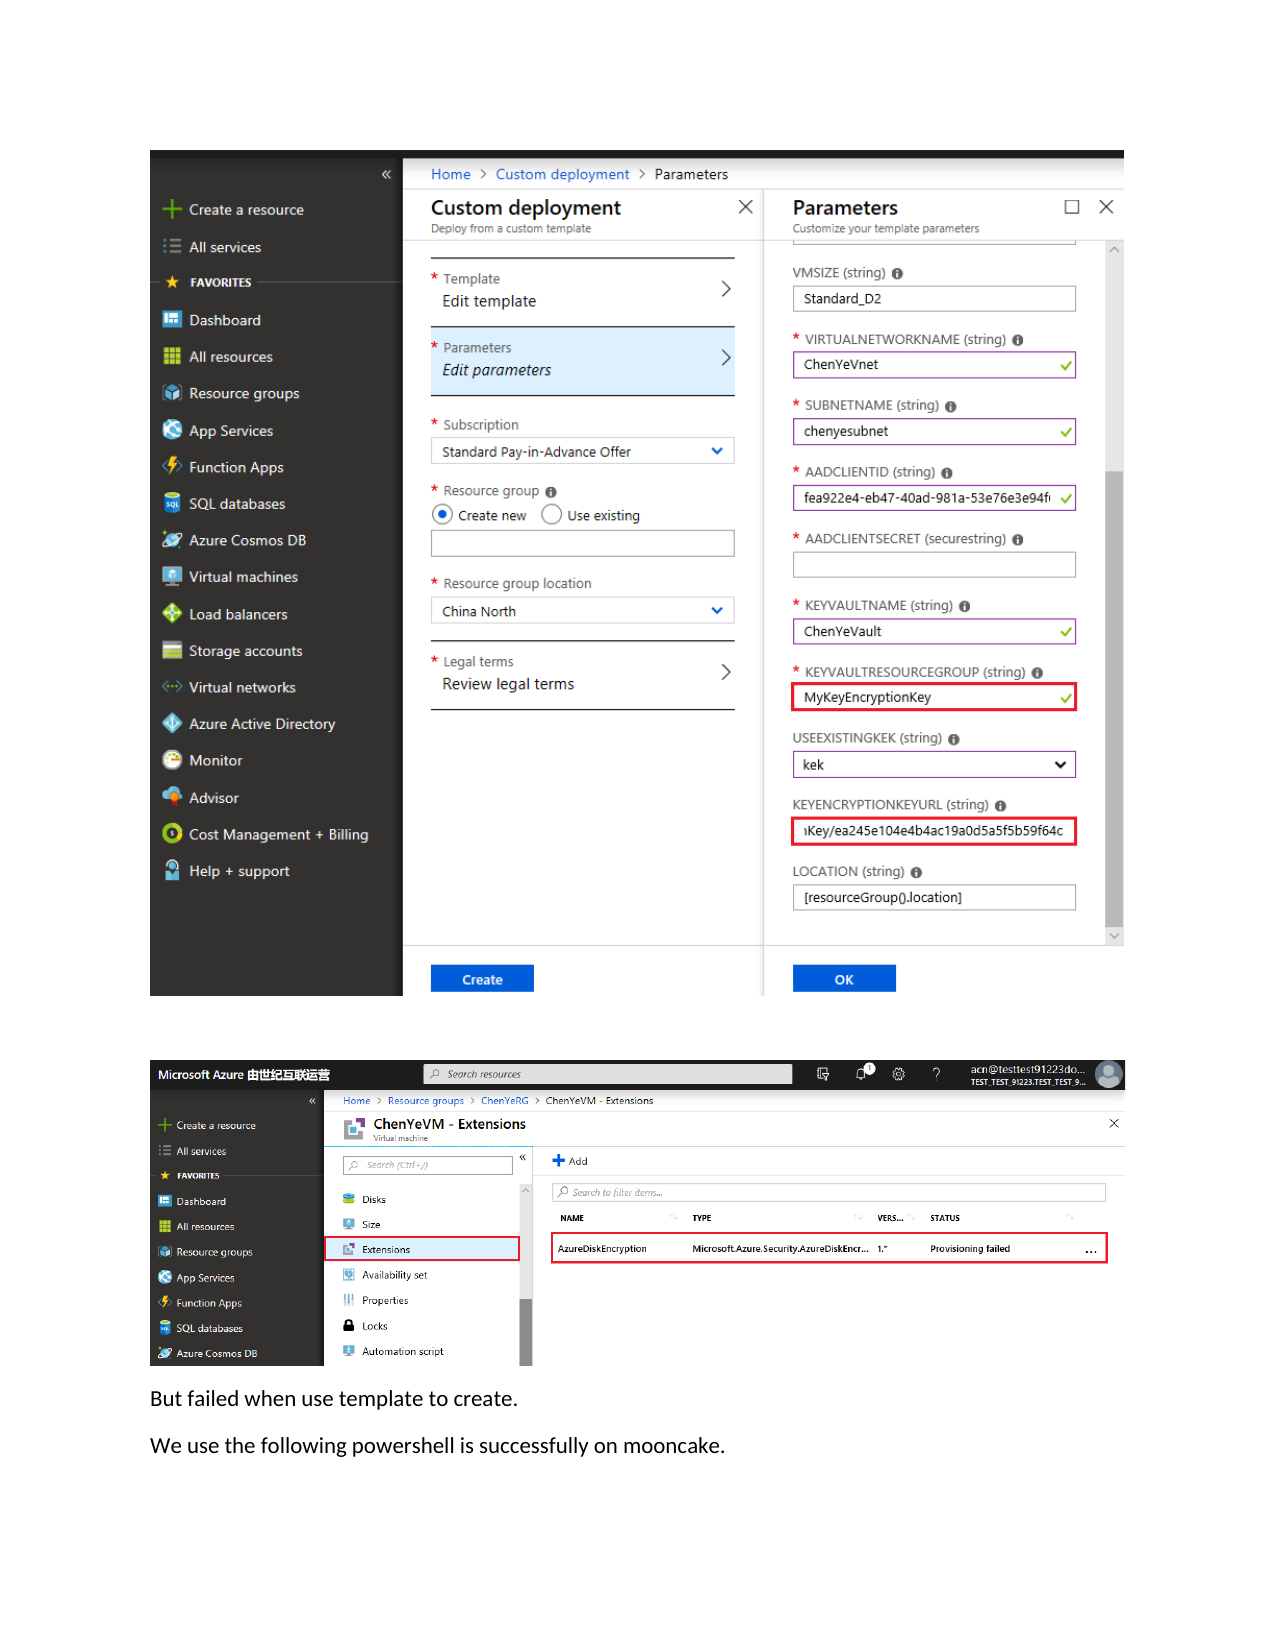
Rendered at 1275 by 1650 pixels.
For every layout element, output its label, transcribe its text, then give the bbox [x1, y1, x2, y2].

text But failed when use template to create. [150, 1384, 1125, 1412]
picture [150, 150, 1124, 996]
picture [150, 1060, 1125, 1366]
text We use the following powershell is successfully on mooncake. [150, 1431, 1125, 1459]
